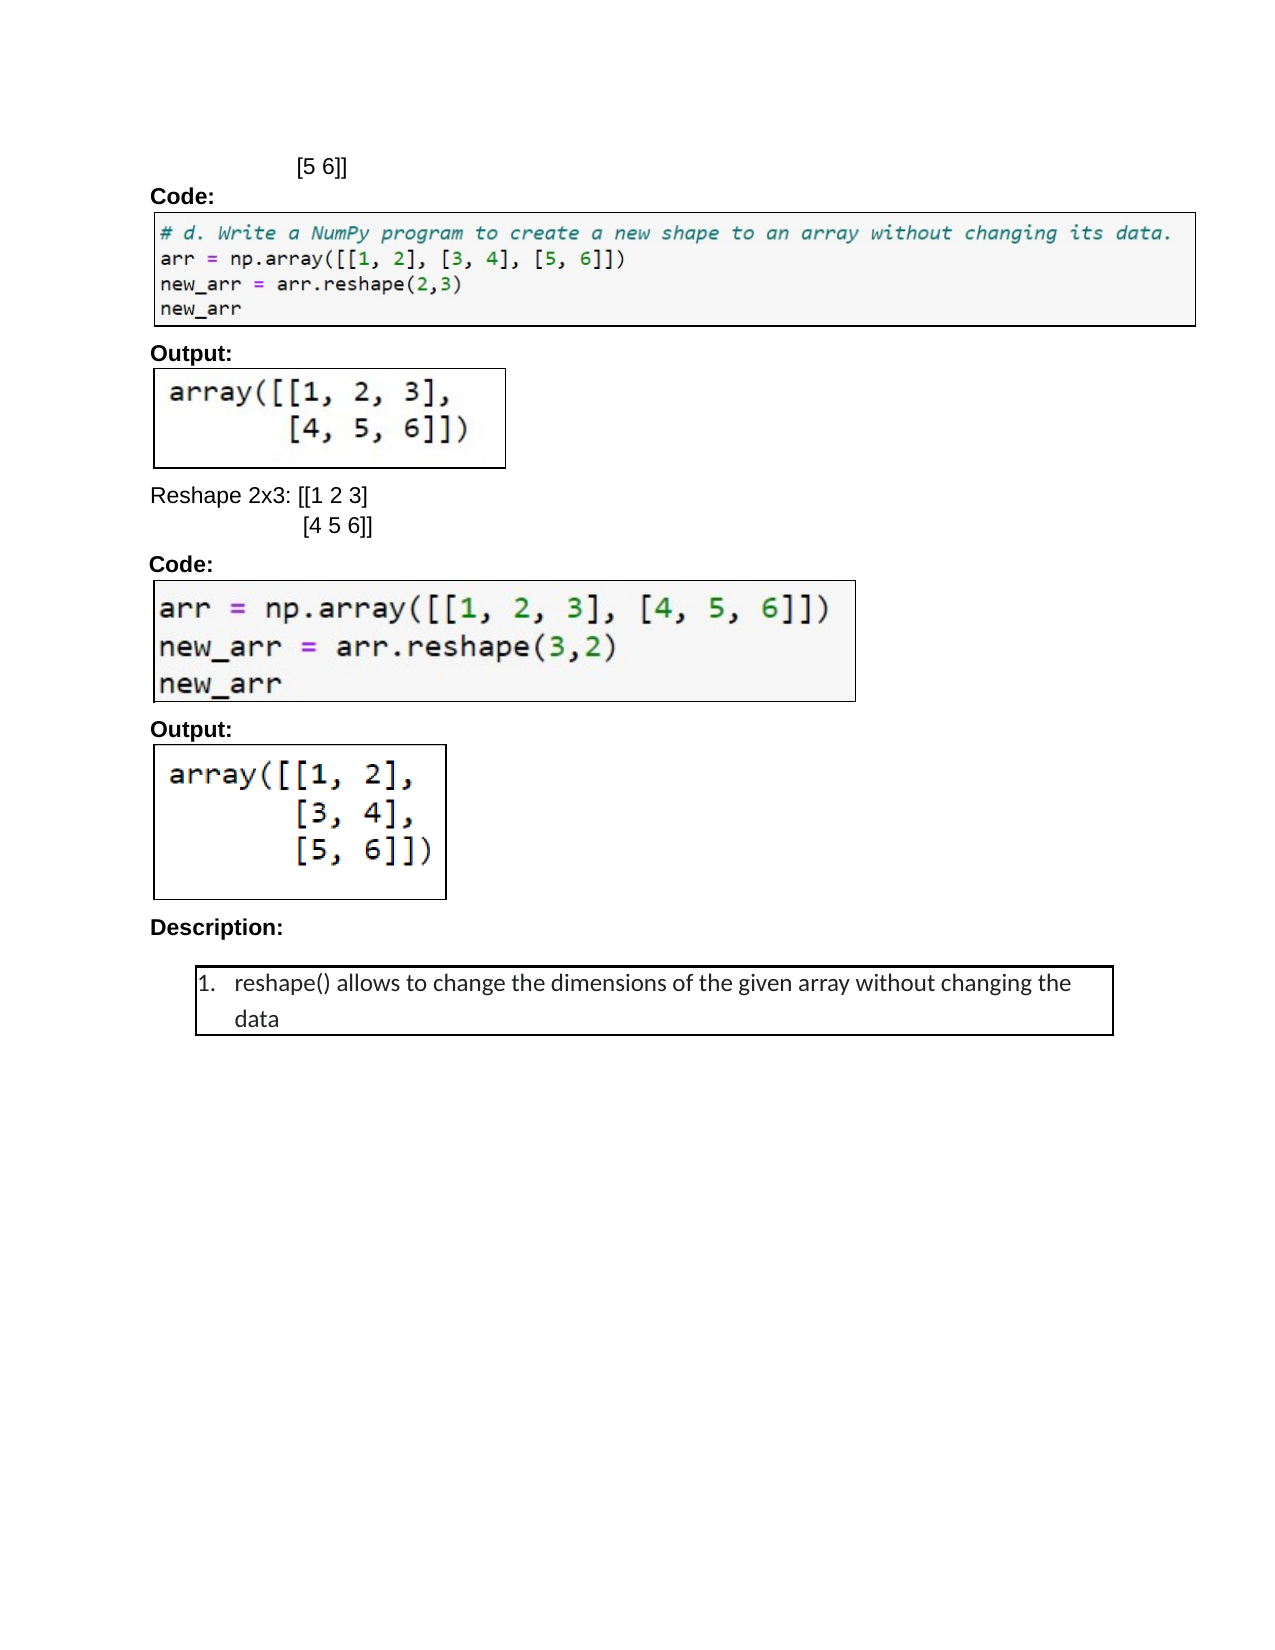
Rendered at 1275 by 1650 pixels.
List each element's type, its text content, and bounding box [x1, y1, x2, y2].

picture [155, 581, 855, 701]
list reshape() allows to change the dimensions of the given array without changing the data [197, 968, 1112, 1034]
picture [155, 369, 505, 467]
picture [155, 745, 445, 899]
text Code: [148, 551, 1121, 577]
picture [155, 213, 1194, 325]
